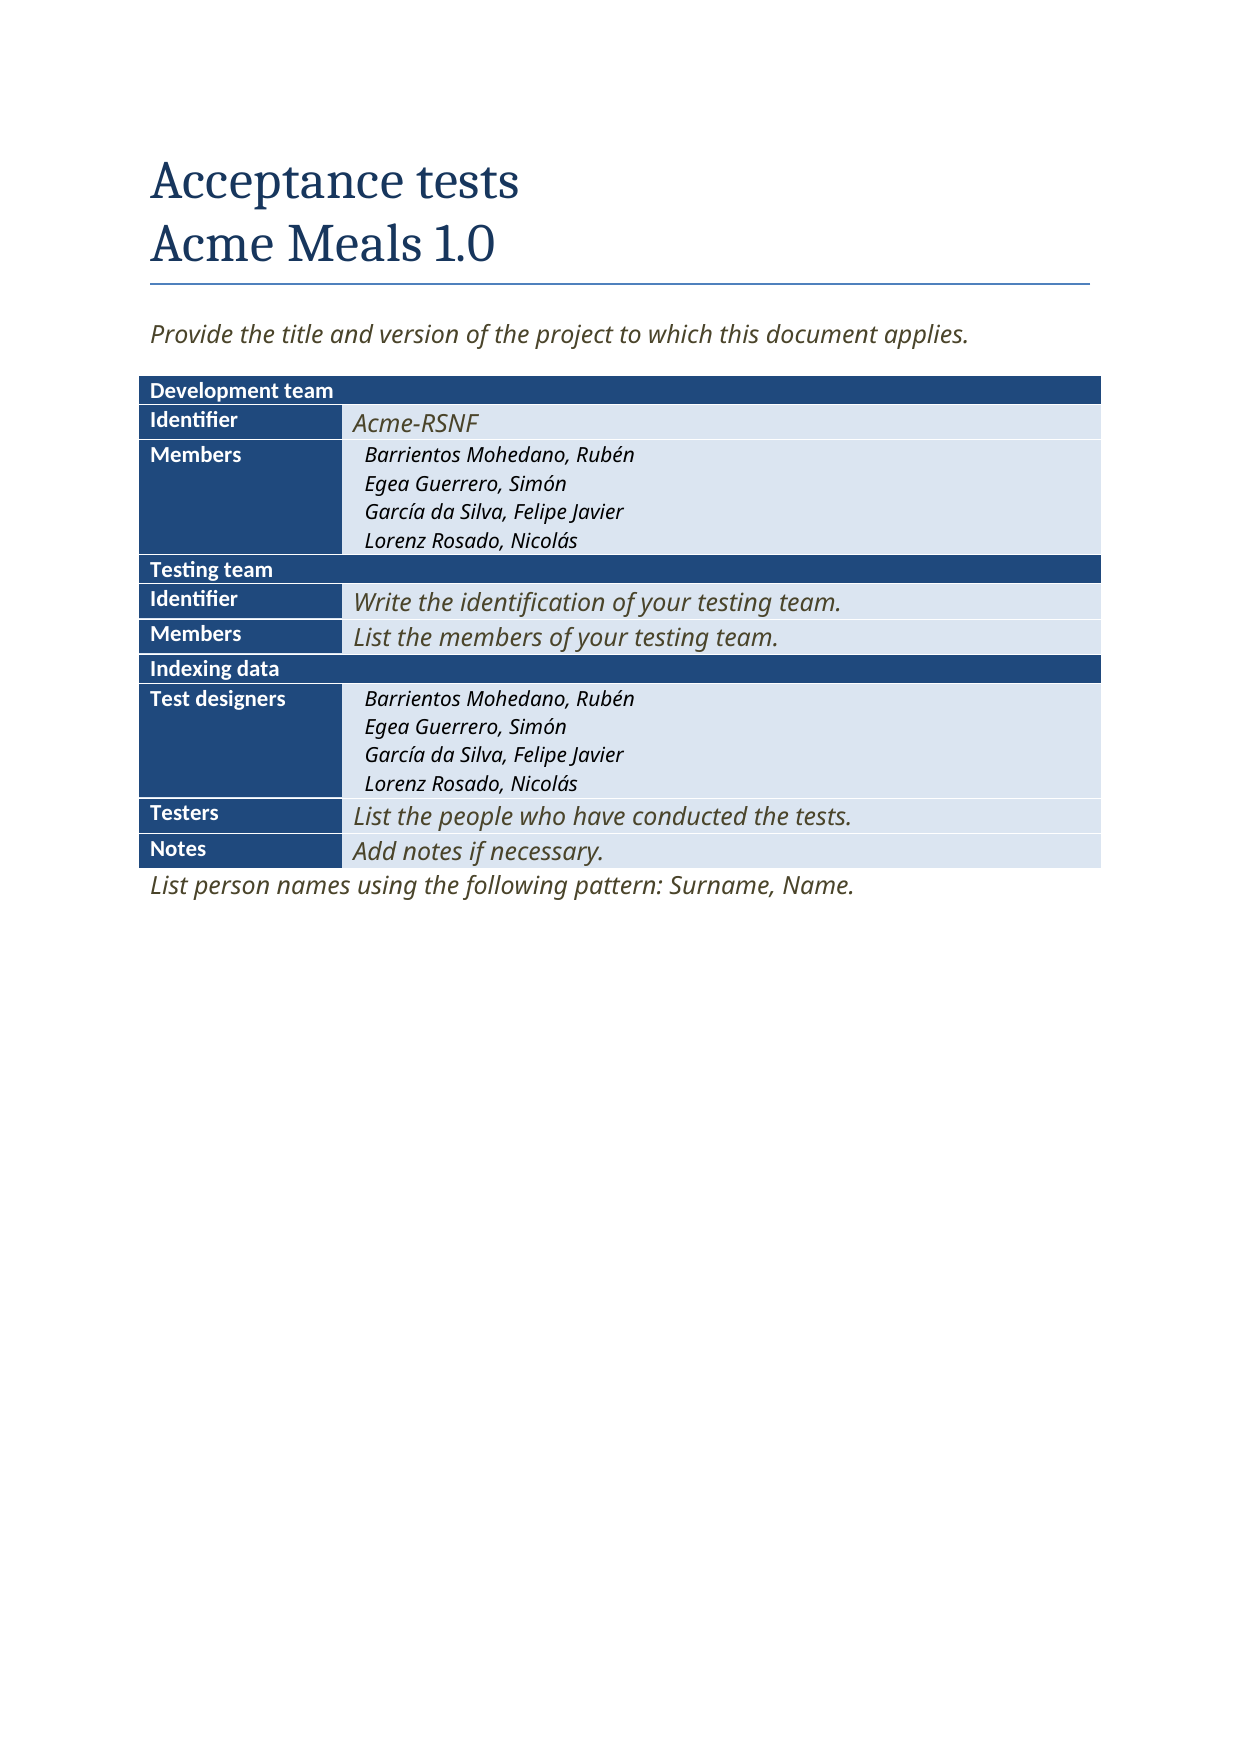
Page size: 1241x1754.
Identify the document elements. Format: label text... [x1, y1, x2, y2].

table_cell Add notes if necessary. [342, 834, 1101, 868]
table_cell Write the identification of your testing team. [342, 584, 1101, 618]
table_cell List the members of your testing team. [342, 620, 1101, 653]
table_cell Members [139, 620, 342, 653]
table_cell Testers [139, 799, 342, 833]
table_cell Testing team [139, 555, 1101, 583]
table_cell [342, 440, 1101, 554]
table_cell [342, 684, 1101, 797]
table_cell Acme-RSNF [342, 405, 1101, 439]
table_cell Notes [139, 834, 342, 868]
table_cell Members [139, 440, 342, 554]
text List person names using the following pattern: Surname, Name. [150, 868, 1090, 902]
table_cell List the people who have conducted the tests. [342, 799, 1101, 833]
table_header Development team [139, 376, 1101, 404]
title Acceptance tests Acme Meals 1.0 [150, 150, 1090, 283]
table_cell Test designers [139, 684, 342, 797]
table_cell Identifier [139, 584, 342, 618]
table_cell Indexing data [139, 655, 1101, 683]
table_cell Identifier [139, 405, 342, 439]
text Provide the title and version of the project to which this document applies. [150, 316, 1090, 350]
